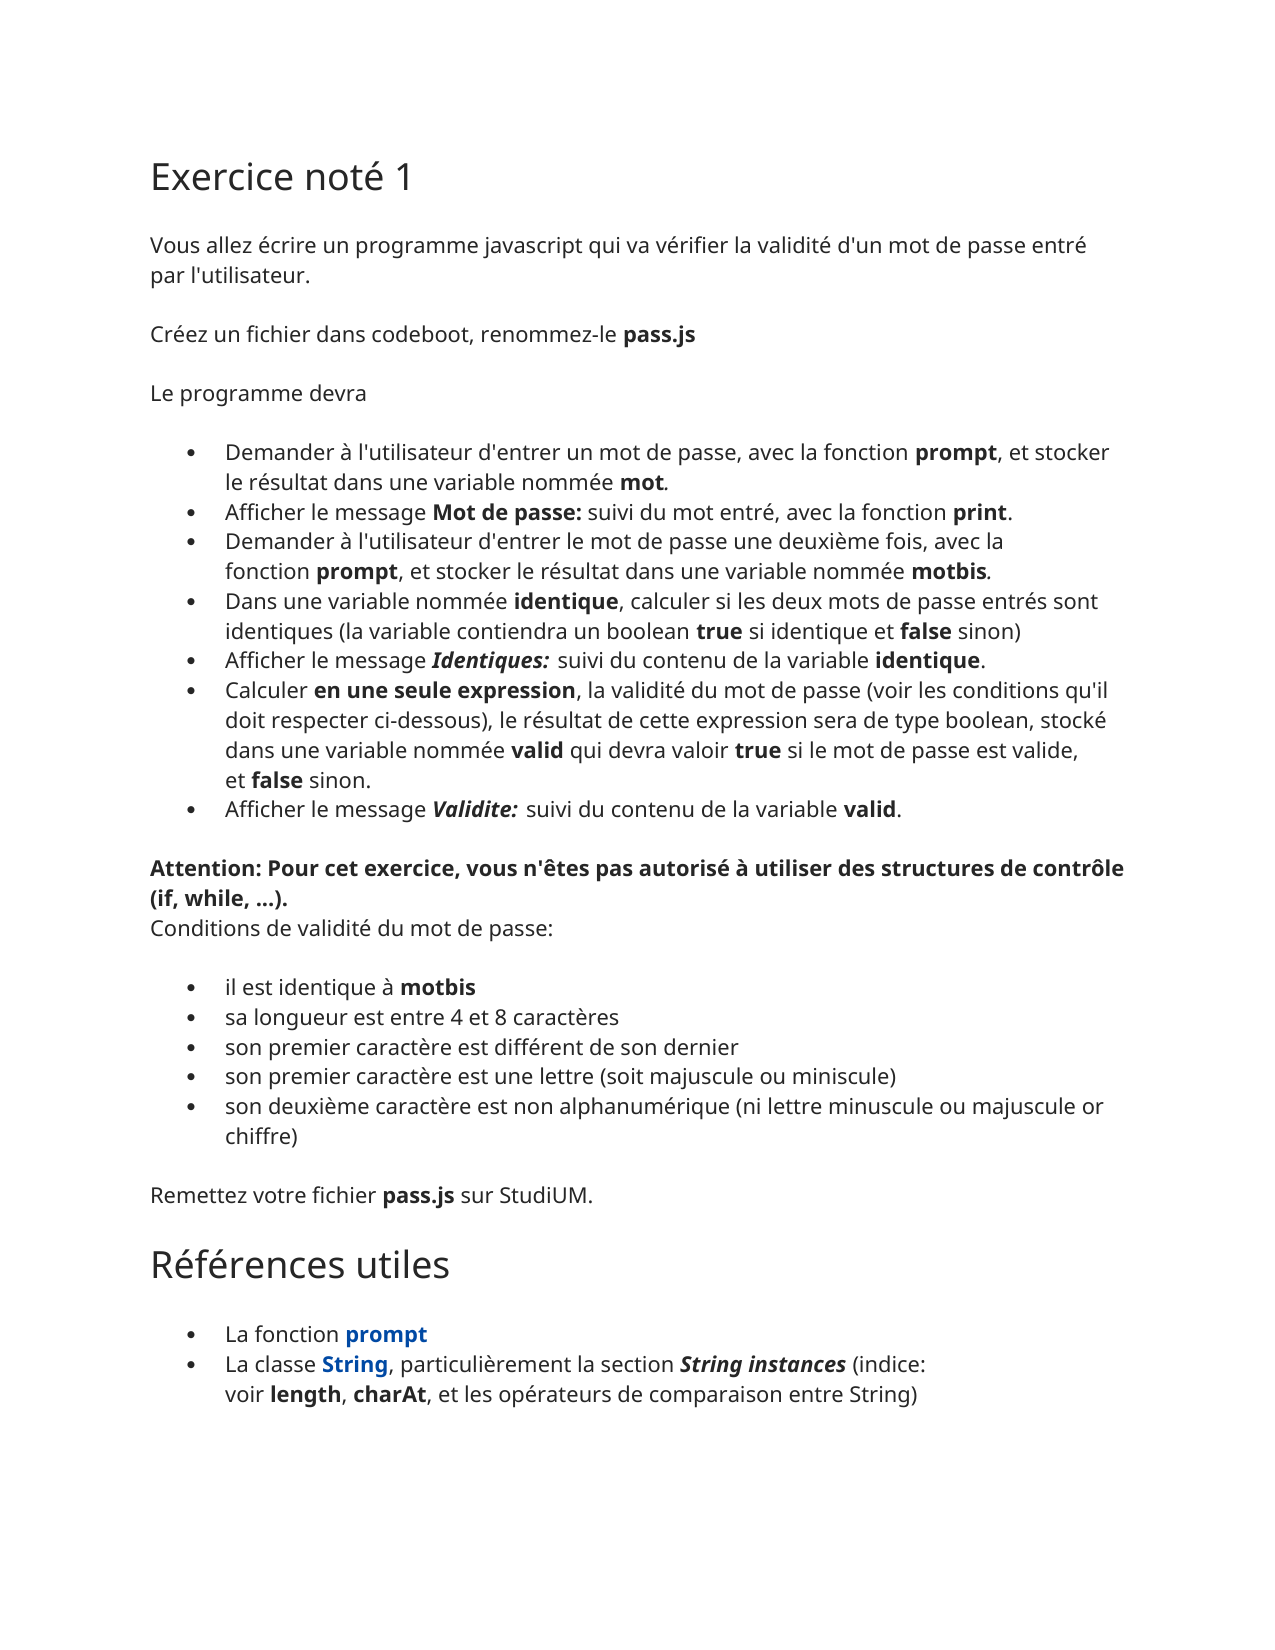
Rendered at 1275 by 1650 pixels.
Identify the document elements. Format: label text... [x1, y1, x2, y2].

list Dans une variable nommée identique, calculer si les deux mots de passe entrés sont identiques (la variable contiendra un boolean true si identique et false sinon) [187, 586, 1125, 645]
text Références utiles [150, 1239, 1125, 1290]
list Afficher le message Validite: suivi du contenu de la variable valid. [187, 794, 1125, 824]
text Le programme devra [150, 378, 1125, 408]
text Exercice noté 1 [150, 150, 1125, 201]
list Afficher le message Identiques: suivi du contenu de la variable identique. [187, 645, 1125, 675]
list La fonction prompt [187, 1319, 1125, 1349]
list Demander à l'utilisateur d'entrer le mot de passe une deuxième fois, avec la fonction prompt, et stocker le résultat dans une variable nommée motbis. [187, 526, 1125, 586]
list son premier caractère est différent de son dernier [187, 1031, 1125, 1061]
list son deuxième caractère est non alphanumérique (ni lettre minuscule ou majuscule or chiffre) [187, 1091, 1125, 1151]
text Vous allez écrire un programme javascript qui va vérifier la validité d'un mot de passe entré par l'utilisateur. [150, 230, 1125, 290]
list Calculer en une seule expression, la validité du mot de passe (voir les conditions qu'il doit respecter ci-dessous), le résultat de cette expression sera de type boolean, stocké dans une variable nommée valid qui devra valoir true si le mot de passe est valide, et false sinon. [187, 675, 1125, 794]
list La classe String, particulièrement la section String instances (indice: voir length, charAt, et les opérateurs de comparaison entre String) [187, 1349, 1125, 1408]
list il est identique à motbis [187, 972, 1125, 1002]
list Demander à l'utilisateur d'entrer un mot de passe, avec la fonction prompt, et stocker le résultat dans une variable nommée mot. [187, 437, 1125, 496]
list son premier caractère est une lettre (soit majuscule ou miniscule) [187, 1061, 1125, 1091]
text Attention: Pour cet exercice, vous n'êtes pas autorisé à utiliser des structures de contrôle (if, while, ...). [150, 853, 1125, 913]
list sa longueur est entre 4 et 8 caractères [187, 1002, 1125, 1031]
list Afficher le message Mot de passe: suivi du mot entré, avec la fonction print. [187, 496, 1125, 526]
text Conditions de validité du mot de passe: [150, 913, 1125, 943]
text Remettez votre fichier pass.js sur StudiUM. [150, 1180, 1125, 1209]
text Créez un fichier dans codeboot, renommez-le pass.js [150, 319, 1125, 349]
